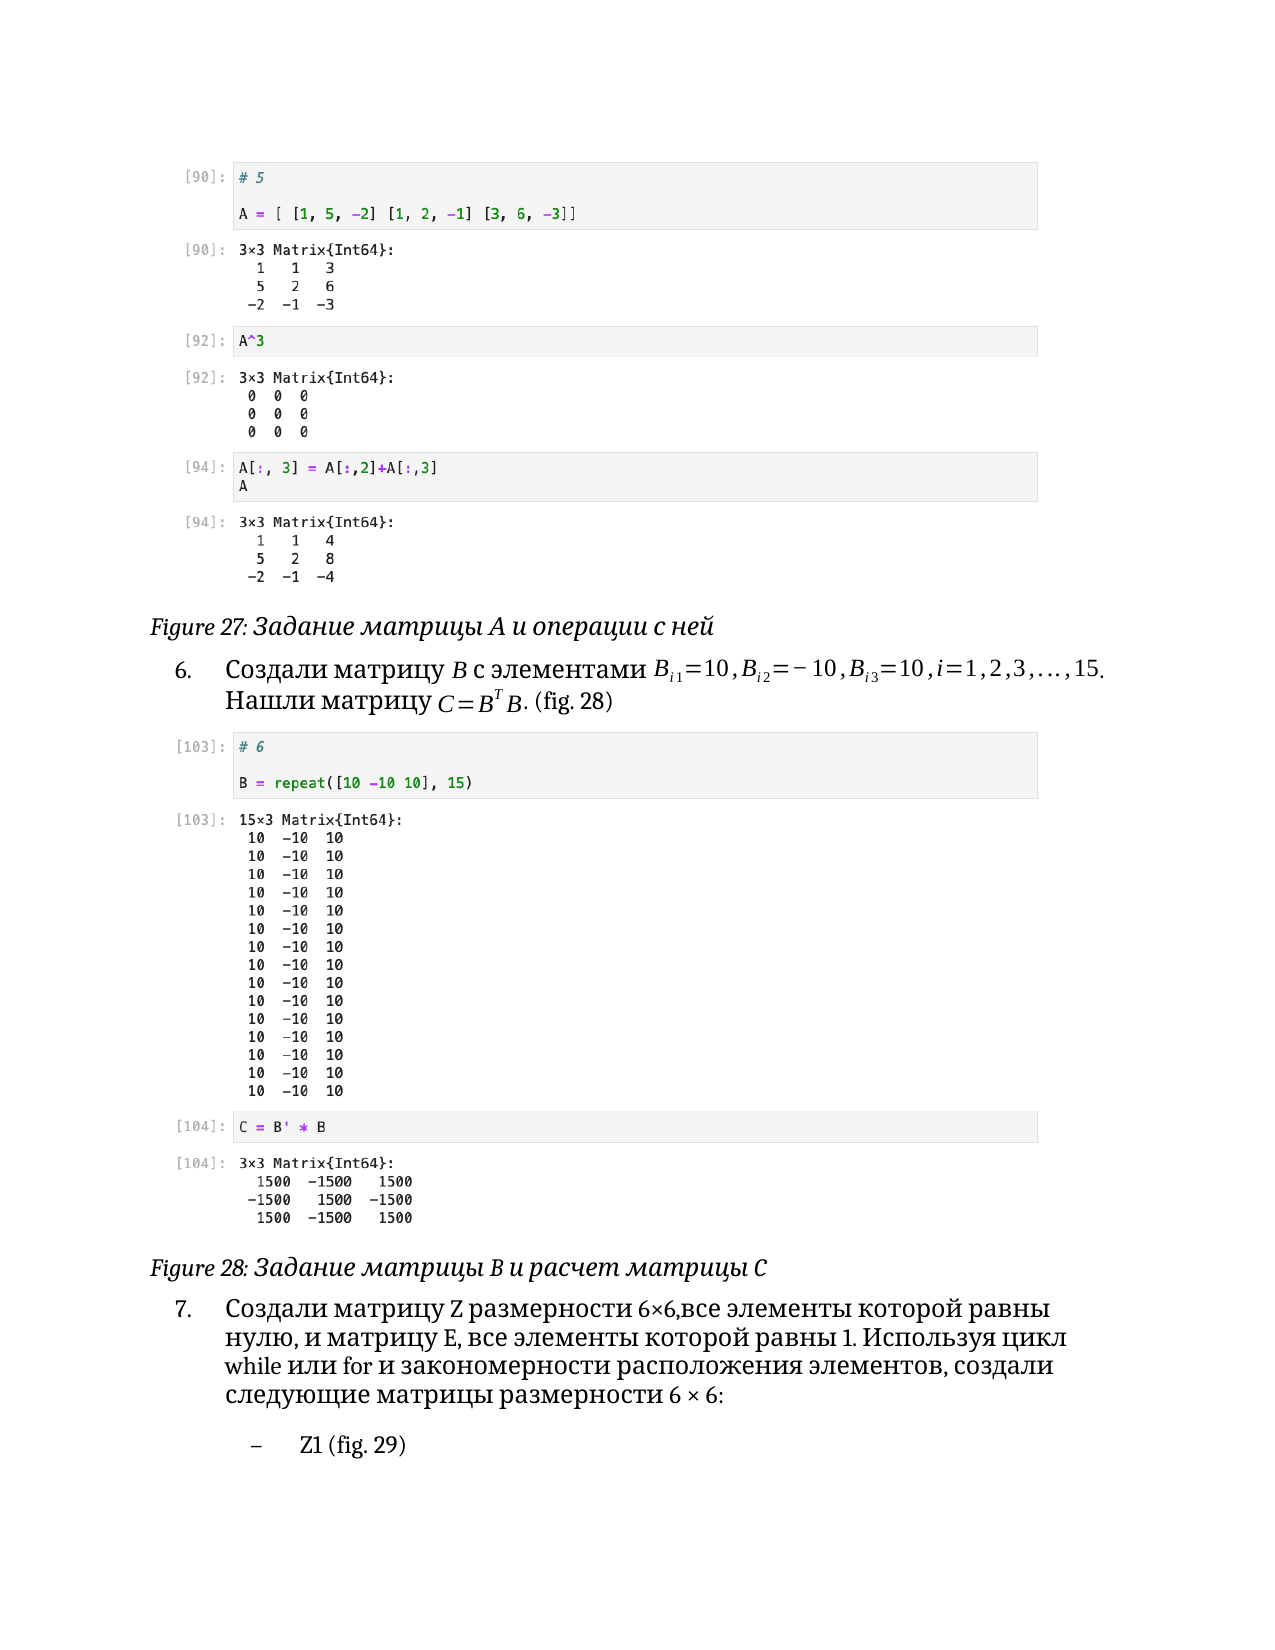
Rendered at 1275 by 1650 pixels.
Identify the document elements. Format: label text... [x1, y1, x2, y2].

text Figure 27: Задание матрицы А и операции с ней [150, 613, 1125, 642]
list Создали матрицу с элементами . Нашли матрицу . (fig. 28) [175, 654, 1125, 717]
list Z1 (fig. 29) [250, 1431, 1125, 1459]
text Figure 28: Задание матрицы B и расчет матрицы C [150, 1253, 1125, 1282]
list Создали матрицу Z размерности 6×6,все элементы которой равны нулю, и матрицу E, все элементы которой равны 1. Используя цикл while или for и закономерности расположения элементов, создали следующие матрицы размерности 6 × 6: [175, 1295, 1125, 1410]
picture [168, 150, 1044, 593]
picture [168, 720, 1044, 1233]
